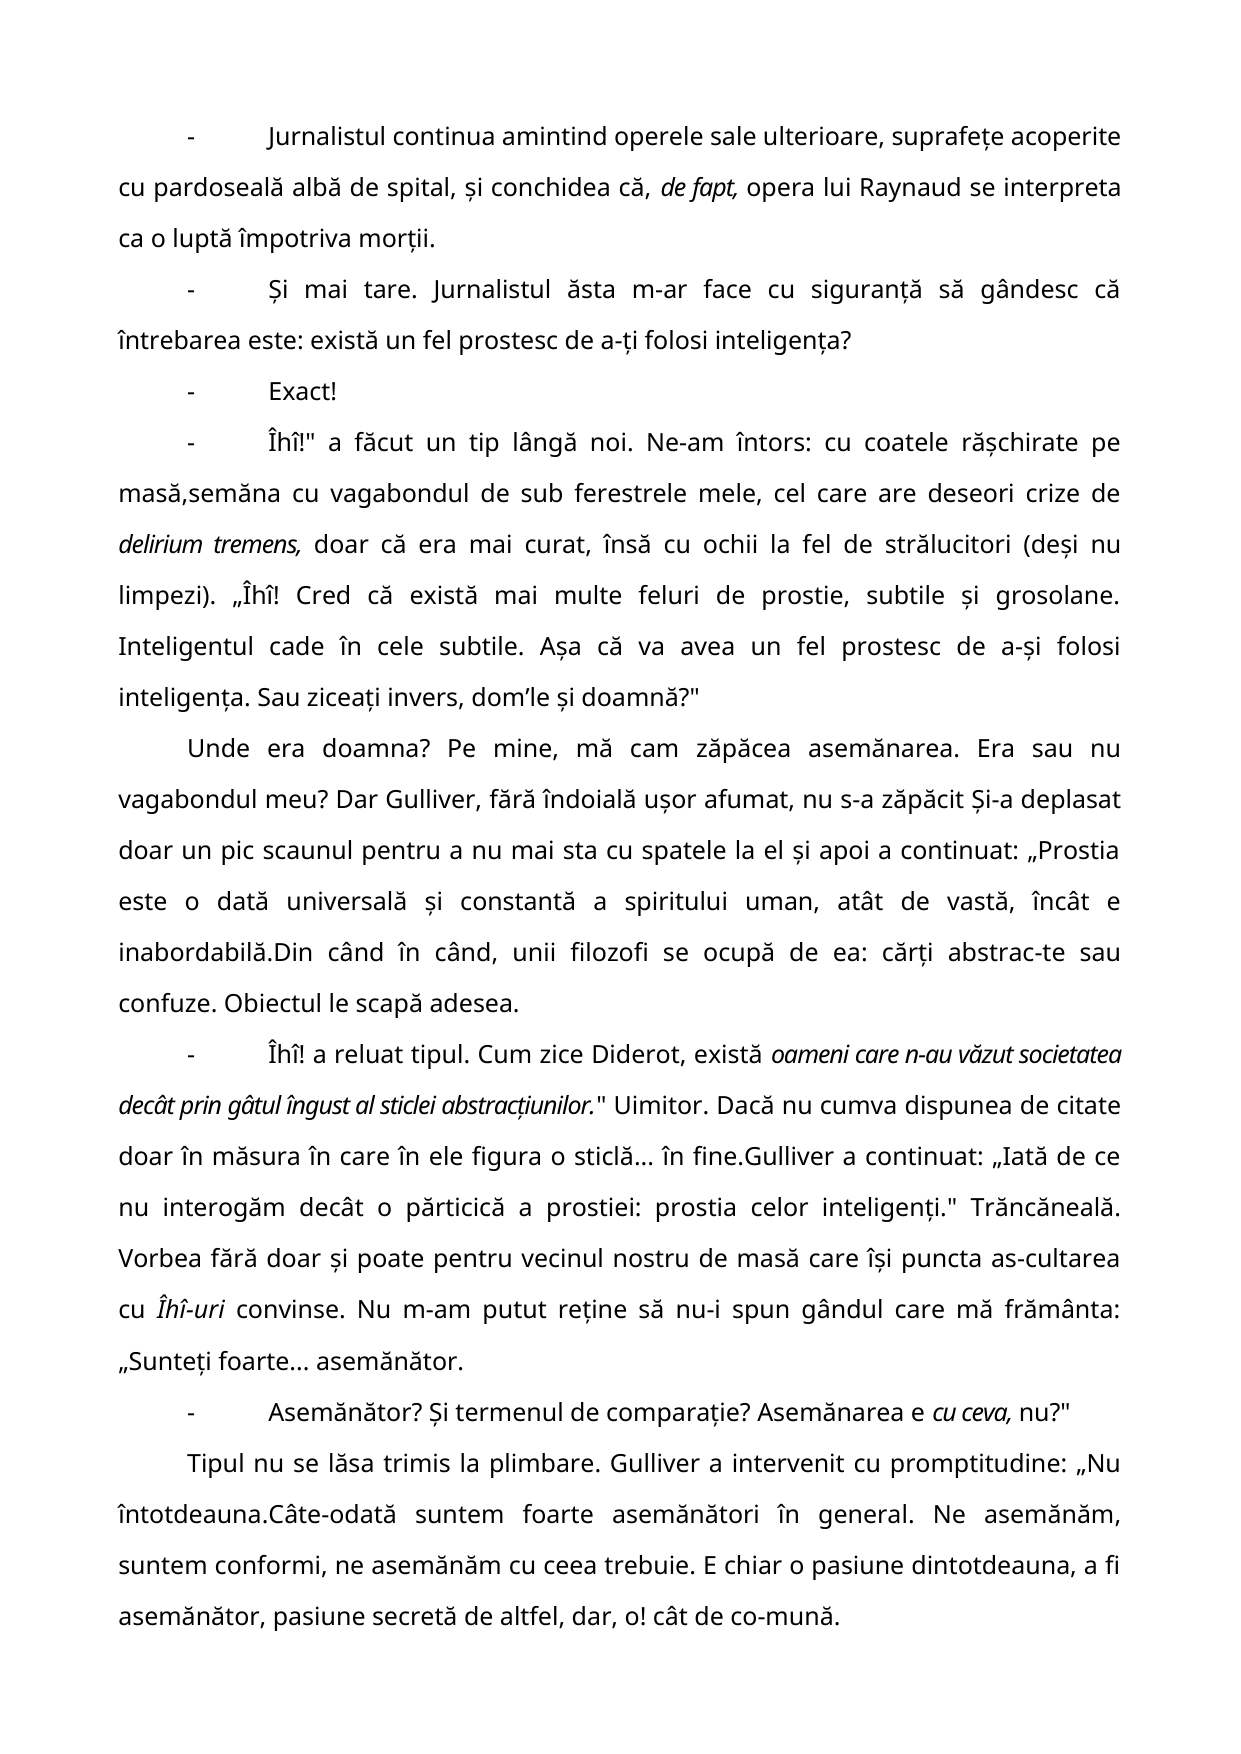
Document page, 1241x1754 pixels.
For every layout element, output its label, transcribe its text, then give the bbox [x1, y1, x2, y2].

list Jurnalistul continua amintind operele sale ulterioare, suprafeţe acoperite cu pardoseală albă de spital, şi conchidea că, de fapt, opera lui Raynaud se interpreta ca o luptă împotriva morţii. [118, 118, 1122, 254]
list Asemănător? Şi termenul de comparaţie? Asemănarea e cu ceva, nu?" [118, 1394, 1122, 1428]
text Unde era doamna? Pe mine, mă cam zăpăcea asemănarea. Era sau nu vagabondul meu? Dar Gulliver, fără îndoială uşor afumat, nu s-a zăpăcit Şi-a deplasat doar un pic scaunul pentru a nu mai sta cu spatele la el şi apoi a continuat: „Prostia este o dată universală şi constantă a spiritului uman, atât de vastă, încât e inabordabilă.Din când în când, unii filozofi se ocupă de ea: cărţi abstrac-te sau confuze. Obiectul le scapă adesea. [118, 731, 1122, 1020]
list Exact! [118, 373, 1122, 407]
list Îhî!" a făcut un tip lângă noi. Ne-am întors: cu coatele răşchirate pe masă,semăna cu vagabondul de sub ferestrele mele, cel care are deseori crize de delirium tremens, doar că era mai curat, însă cu ochii la fel de strălucitori (deşi nu limpezi). „Îhî! Cred că există mai multe feluri de prostie, subtile şi grosolane. Inteligentul cade în cele subtile. Aşa că va avea un fel prostesc de a-şi folosi inteligenţa. Sau ziceaţi invers, dom’le şi doamnă?" [118, 424, 1122, 714]
text Tipul nu se lăsa trimis la plimbare. Gulliver a intervenit cu promptitudine: „Nu întotdeauna.Câte-odată suntem foarte asemănători în general. Ne asemănăm, suntem conformi, ne asemănăm cu ceea trebuie. E chiar o pasiune dintotdeauna, a fi asemănător, pasiune secretă de altfel, dar, o! cât de co-mună. [118, 1445, 1122, 1632]
list Şi mai tare. Jurnalistul ăsta m-ar face cu siguranţă să gândesc că întrebarea este: există un fel prostesc de a-ţi folosi inteligenţa? [118, 271, 1122, 356]
list Îhî! a reluat tipul. Cum zice Diderot, există oameni care n-au văzut societatea decât prin gâtul îngust al sticlei abstracţiunilor." Uimitor. Dacă nu cumva dispunea de citate doar în măsura în care în ele figura o sticlă... în fine.Gulliver a continuat: „Iată de ce nu interogăm decât o părticică a prostiei: prostia celor inteligenţi." Trăncăneală. Vorbea fără doar şi poate pentru vecinul nostru de masă care îşi puncta as-cultarea cu Îhî-uri convinse. Nu m-am putut reţine să nu-i spun gândul care mă frământa: „Sunteţi foarte... asemănător. [118, 1037, 1122, 1377]
